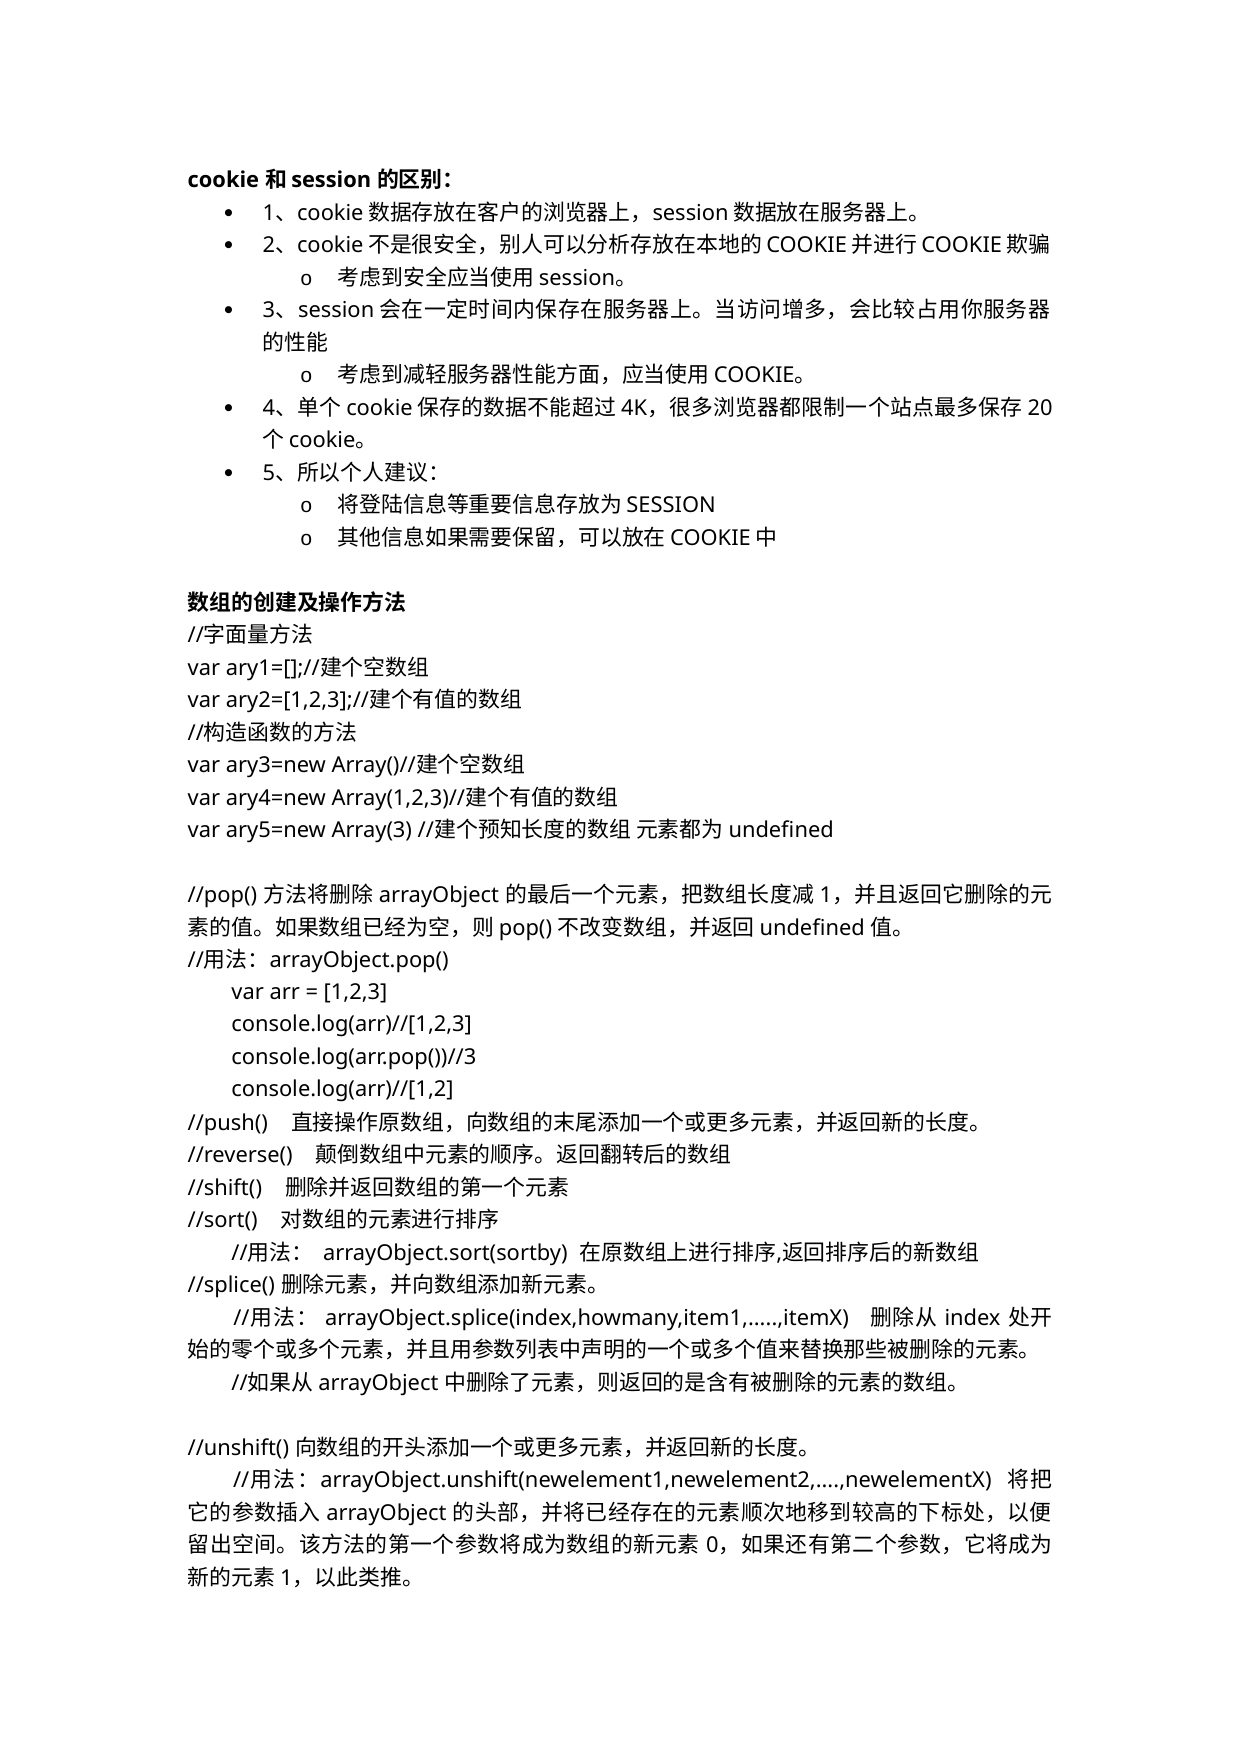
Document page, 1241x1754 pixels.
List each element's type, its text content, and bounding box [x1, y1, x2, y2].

text var ary4=new Array(1,2,3)//建个有值的数组 [187, 779, 1053, 812]
list 其他信息如果需要保留，可以放在COOKIE中 [300, 519, 1053, 552]
text //splice() 删除元素，并向数组添加新元素。 [187, 1267, 1053, 1299]
text var arr = [1,2,3] [187, 974, 1053, 1007]
text 数组的创建及操作方法 [187, 584, 1053, 617]
text //如果从 arrayObject 中删除了元素，则返回的是含有被删除的元素的数组。 [187, 1364, 1053, 1397]
text //构造函数的方法 [187, 714, 1053, 747]
text cookie 和session 的区别： [187, 162, 1053, 194]
text console.log(arr)//[1,2,3] [187, 1007, 1053, 1039]
list 考虑到安全应当使用session。 [300, 259, 1053, 292]
text //pop() 方法将删除 arrayObject 的最后一个元素，把数组长度减 1，并且返回它删除的元素的值。如果数组已经为空，则 pop() 不改变数组，并返回 undefined 值。 [187, 877, 1053, 942]
text console.log(arr)//[1,2] [187, 1072, 1053, 1104]
text //shift() 删除并返回数组的第一个元素 [187, 1169, 1053, 1202]
text //sort() 对数组的元素进行排序 [187, 1202, 1053, 1234]
list 5、所以个人建议： [225, 454, 1053, 487]
text console.log(arr.pop())//3 [187, 1039, 1053, 1072]
text //unshift() 向数组的开头添加一个或更多元素，并返回新的长度。 [187, 1429, 1053, 1462]
text var ary5=new Array(3) //建个预知长度的数组 元素都为 undefined [187, 812, 1053, 844]
text //push() 直接操作原数组，向数组的末尾添加一个或更多元素，并返回新的长度。 [187, 1104, 1053, 1137]
text var ary1=[];//建个空数组 [187, 649, 1053, 682]
text //用法：arrayObject.pop() [187, 942, 1053, 974]
list 4、单个cookie保存的数据不能超过4K，很多浏览器都限制一个站点最多保存20个cookie。 [225, 389, 1053, 454]
list 2、cookie不是很安全，别人可以分析存放在本地的COOKIE并进行COOKIE欺骗 [225, 227, 1053, 259]
list 1、cookie数据存放在客户的浏览器上，session数据放在服务器上。 [225, 194, 1053, 227]
text var ary2=[1,2,3];//建个有值的数组 [187, 682, 1053, 714]
text //字面量方法 [187, 617, 1053, 649]
text //reverse() 颠倒数组中元素的顺序。返回翻转后的数组 [187, 1137, 1053, 1169]
text var ary3=new Array()//建个空数组 [187, 747, 1053, 779]
text //用法： arrayObject.splice(index,howmany,item1,.....,itemX) 删除从 index 处开始的零个或多个元素，并且用参数列表中声明的一个或多个值来替换那些被删除的元素。 [187, 1299, 1053, 1364]
text //用法：arrayObject.unshift(newelement1,newelement2,....,newelementX) 将把它的参数插入 arrayObject 的头部，并将已经存在的元素顺次地移到较高的下标处，以便留出空间。该方法的第一个参数将成为数组的新元素 0，如果还有第二个参数，它将成为新的元素 1，以此类推。 [187, 1462, 1053, 1592]
text //用法： arrayObject.sort(sortby) 在原数组上进行排序,返回排序后的新数组 [187, 1234, 1053, 1267]
list 将登陆信息等重要信息存放为SESSION [300, 487, 1053, 519]
list 3、session会在一定时间内保存在服务器上。当访问增多，会比较占用你服务器的性能 [225, 292, 1053, 357]
list 考虑到减轻服务器性能方面，应当使用COOKIE。 [300, 357, 1053, 389]
